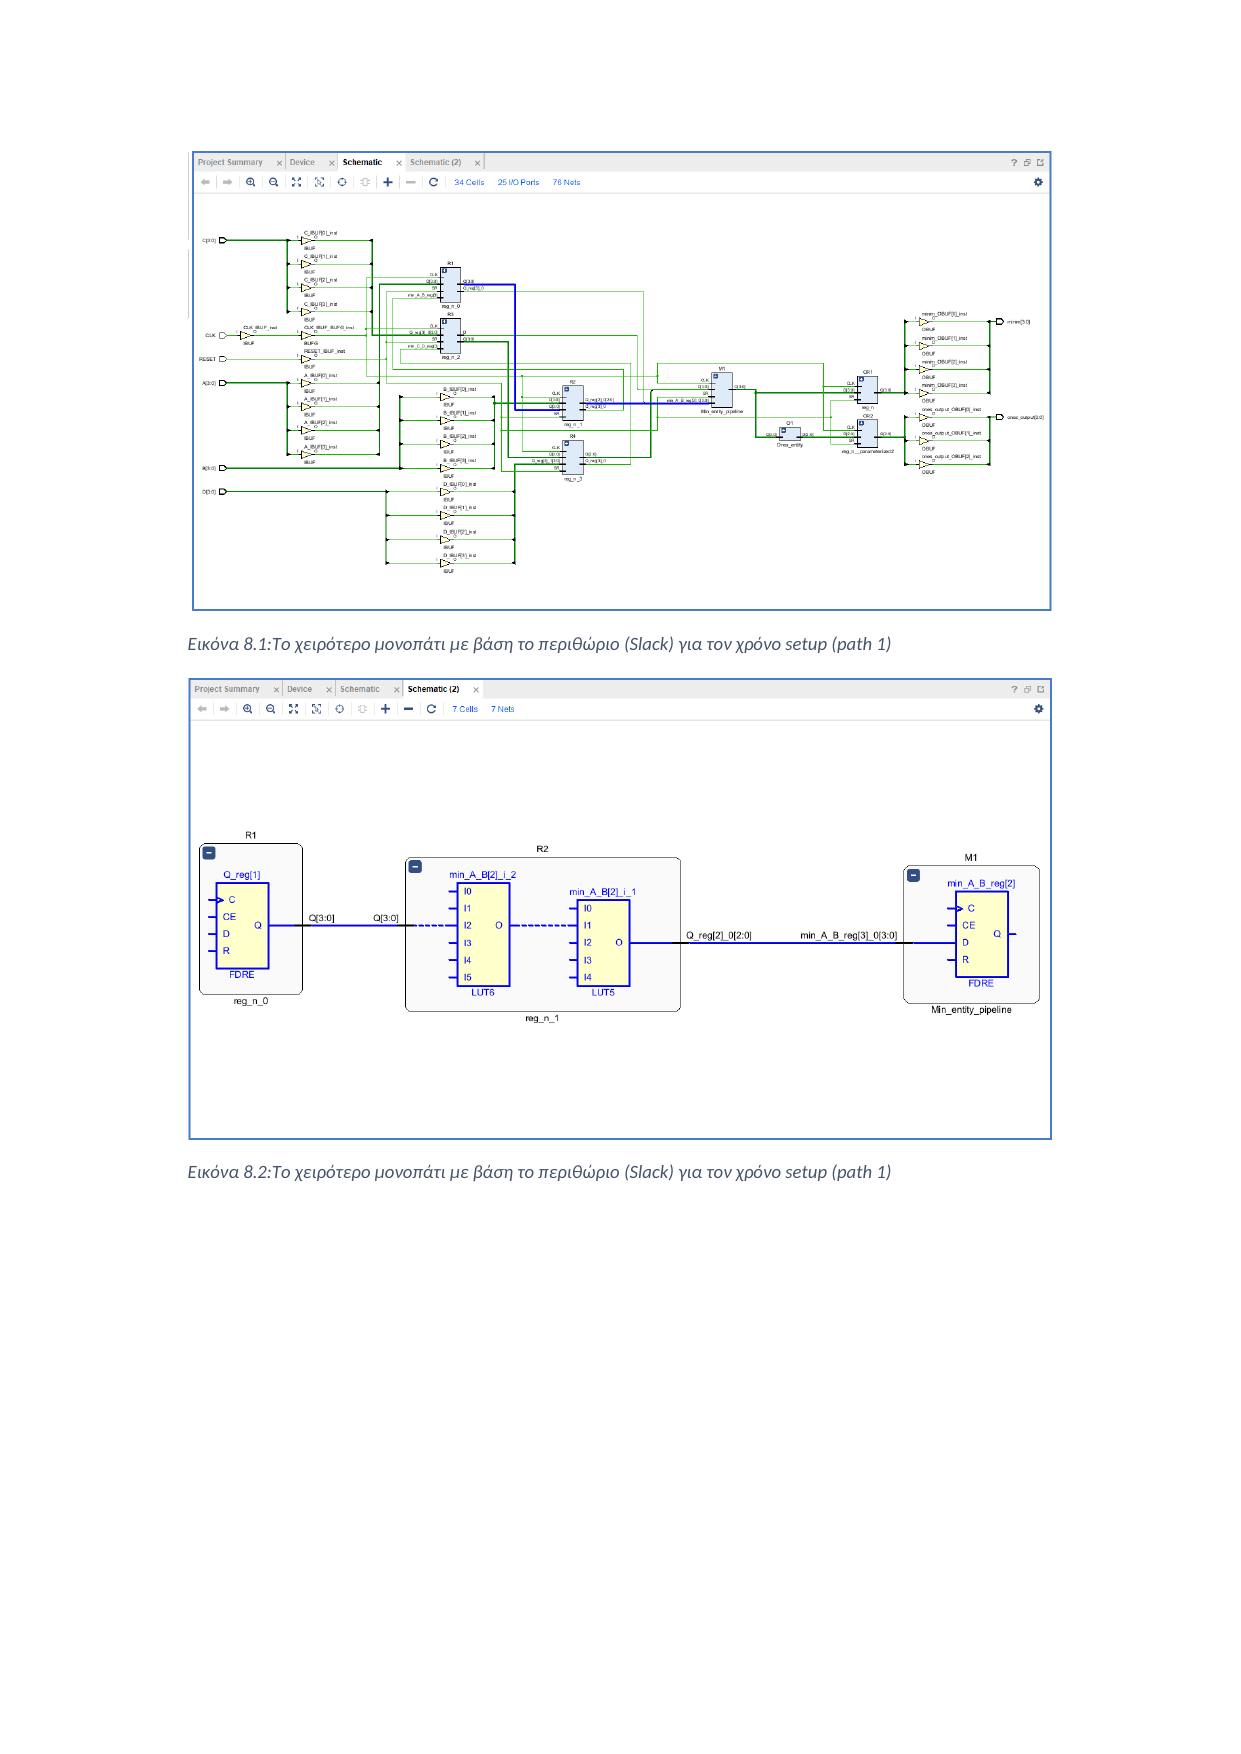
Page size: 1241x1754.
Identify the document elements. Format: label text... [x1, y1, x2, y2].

text Εικόνα 8.1:Το χειρότερο μονοπάτι με βάση το περιθώριο (Slack) για τον χρόνο setup (path 1) [187, 632, 1053, 655]
picture [187, 150, 1053, 613]
picture [187, 675, 1053, 1142]
text Εικόνα 8.2:Το χειρότερο μονοπάτι με βάση το περιθώριο (Slack) για τον χρόνο setup (path 1) [187, 1160, 1053, 1183]
